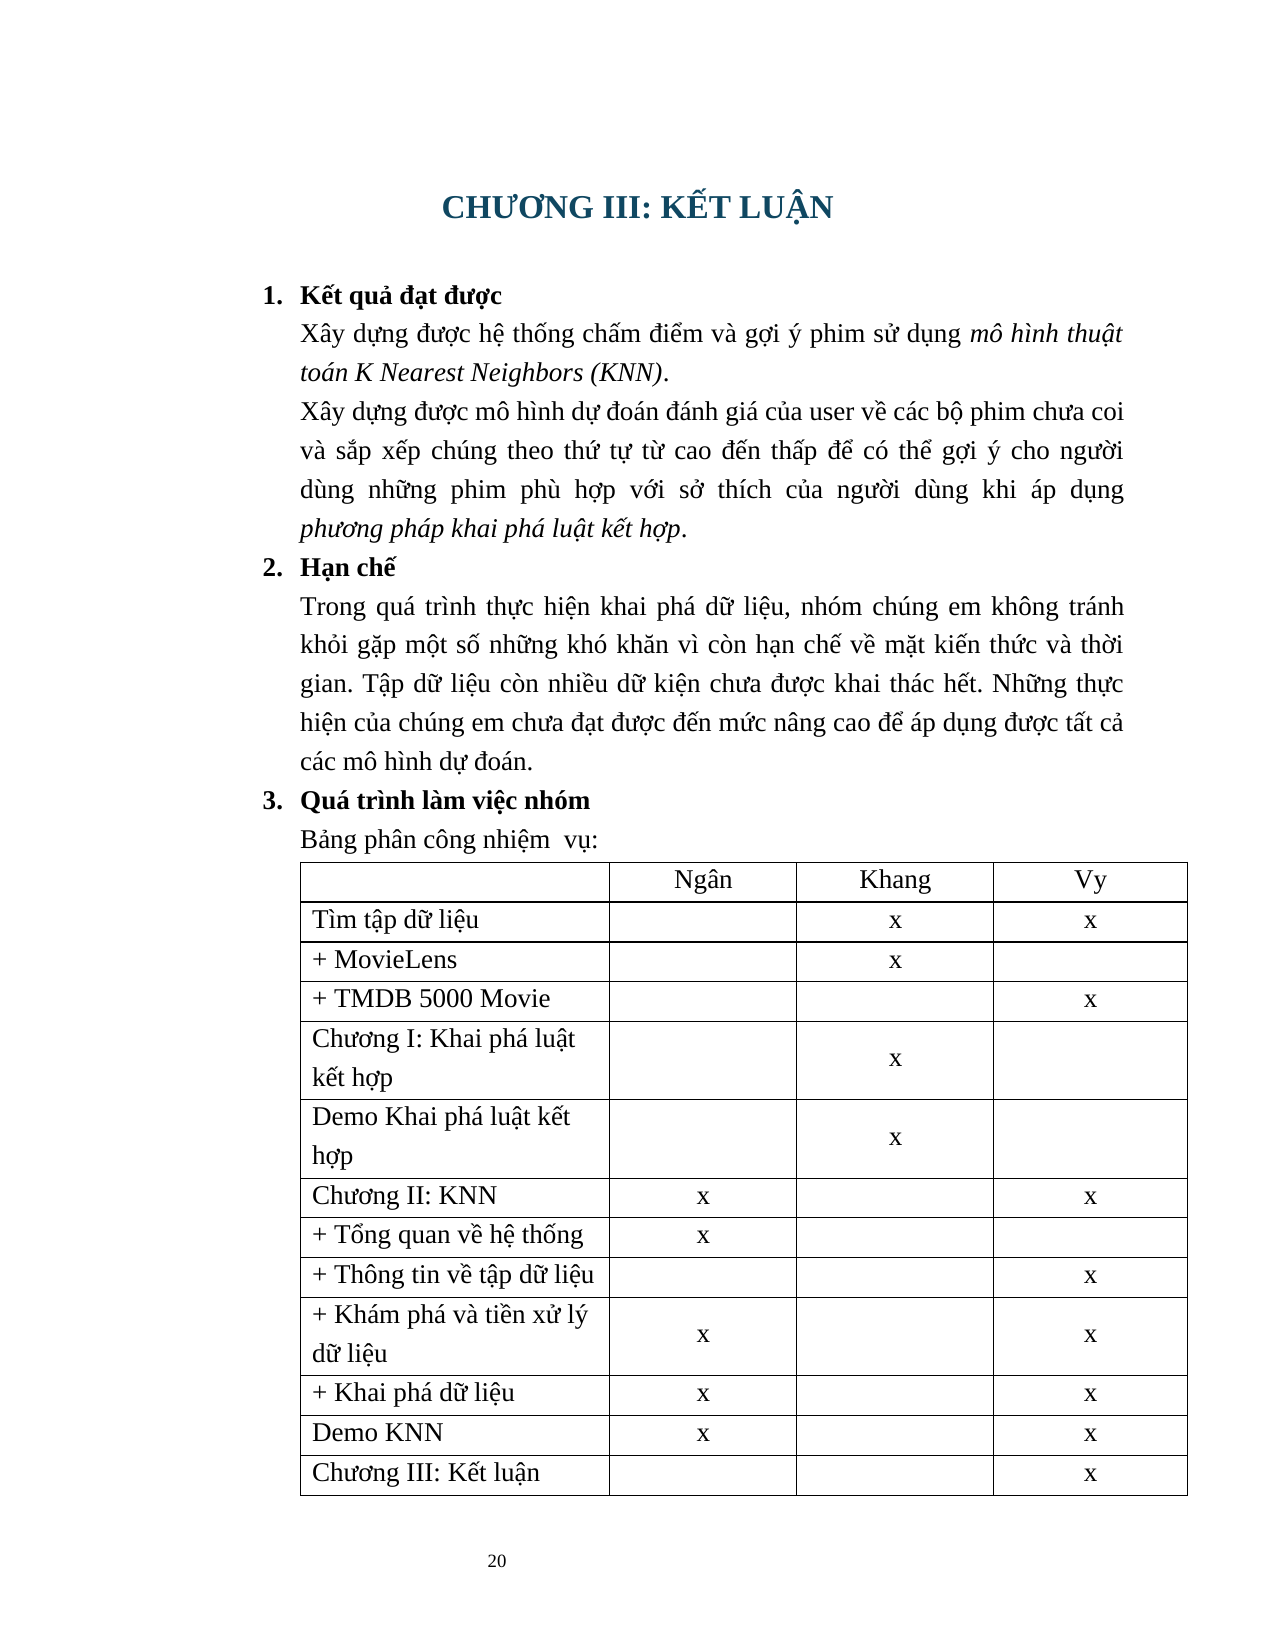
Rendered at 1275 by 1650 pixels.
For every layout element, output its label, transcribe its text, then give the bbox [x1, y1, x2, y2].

table_cell [610, 903, 796, 941]
table_cell x [994, 1179, 1187, 1217]
table_cell [610, 943, 796, 981]
table_cell [610, 1022, 796, 1099]
table_cell [610, 1456, 796, 1495]
table_cell x [797, 943, 993, 981]
list Kết quả đạt được [262, 279, 1125, 310]
table_cell Tìm tập dữ liệu [301, 903, 609, 941]
table_cell [797, 982, 993, 1021]
table_cell [610, 982, 796, 1021]
table_header Khang [797, 863, 993, 901]
table_cell x [994, 1298, 1187, 1375]
table_cell [994, 943, 1187, 981]
table_cell [797, 1456, 993, 1495]
table_cell [610, 1258, 796, 1297]
table_cell [994, 1100, 1187, 1177]
table_cell [610, 1100, 796, 1177]
table_header [301, 863, 609, 901]
table_cell x [994, 1456, 1187, 1495]
table_header Ngân [610, 863, 796, 901]
list Xây dựng được hệ thống chấm điểm và gợi ý phim sử dụng mô hình thuật toán K Nearest Neighbors (KNN). [300, 318, 1125, 388]
table_cell [797, 1376, 993, 1415]
subtitle CHƯƠNG III: KẾT LUẬN [150, 187, 1125, 226]
table_cell x [797, 1100, 993, 1177]
table_cell [797, 1416, 993, 1455]
table_cell x [610, 1376, 796, 1415]
table_cell [797, 1258, 993, 1297]
list Xây dựng được mô hình dự đoán đánh giá của user về các bộ phim chưa coi và sắp xếp chúng theo thứ tự từ cao đến thấp để có thể gợi ý cho người dùng những phim phù hợp với sở thích của người dùng khi áp dụng phương pháp khai phá luật kết hợp. [300, 395, 1125, 543]
table_cell x [994, 1416, 1187, 1455]
table_cell + Thông tin về tập dữ liệu [301, 1258, 609, 1297]
list Trong quá trình thực hiện khai phá dữ liệu, nhóm chúng em không tránh khỏi gặp một số những khó khăn vì còn hạn chế về mặt kiến thức và thời gian. Tập dữ liệu còn nhiều dữ kiện chưa được khai thác hết. Những thực hiện của chúng em chưa đạt được đến mức nâng cao để áp dụng được tất cả các mô hình dự đoán. [300, 589, 1125, 776]
table_cell [797, 1298, 993, 1375]
table_cell + MovieLens [301, 943, 609, 981]
table_cell [994, 1218, 1187, 1257]
table_cell [797, 1218, 993, 1257]
table_cell Chương III: Kết luận [301, 1456, 609, 1495]
table_cell + Khai phá dữ liệu [301, 1376, 609, 1415]
table_cell + Khám phá và tiền xử lý dữ liệu [301, 1298, 609, 1375]
list Bảng phân công nhiệm vụ: [300, 823, 1125, 854]
table_cell x [610, 1416, 796, 1455]
table_cell x [994, 1376, 1187, 1415]
table_cell x [797, 903, 993, 941]
table_cell [994, 1022, 1187, 1099]
table_header Vy [994, 863, 1187, 901]
table_cell Chương I: Khai phá luật kết hợp [301, 1022, 609, 1099]
table_cell + TMDB 5000 Movie [301, 982, 609, 1021]
table_cell [797, 1179, 993, 1217]
table_cell Demo Khai phá luật kết hợp [301, 1100, 609, 1177]
table_cell Demo KNN [301, 1416, 609, 1455]
table_cell x [610, 1298, 796, 1375]
table_cell x [610, 1218, 796, 1257]
list Quá trình làm việc nhóm [262, 784, 1125, 815]
table_cell + Tổng quan về hệ thống [301, 1218, 609, 1257]
table_cell x [994, 903, 1187, 941]
table_cell x [797, 1022, 993, 1099]
table_cell x [610, 1179, 796, 1217]
table_cell Chương II: KNN [301, 1179, 609, 1217]
table_cell x [994, 1258, 1187, 1297]
list Hạn chế [262, 551, 1125, 582]
table_cell x [994, 982, 1187, 1021]
